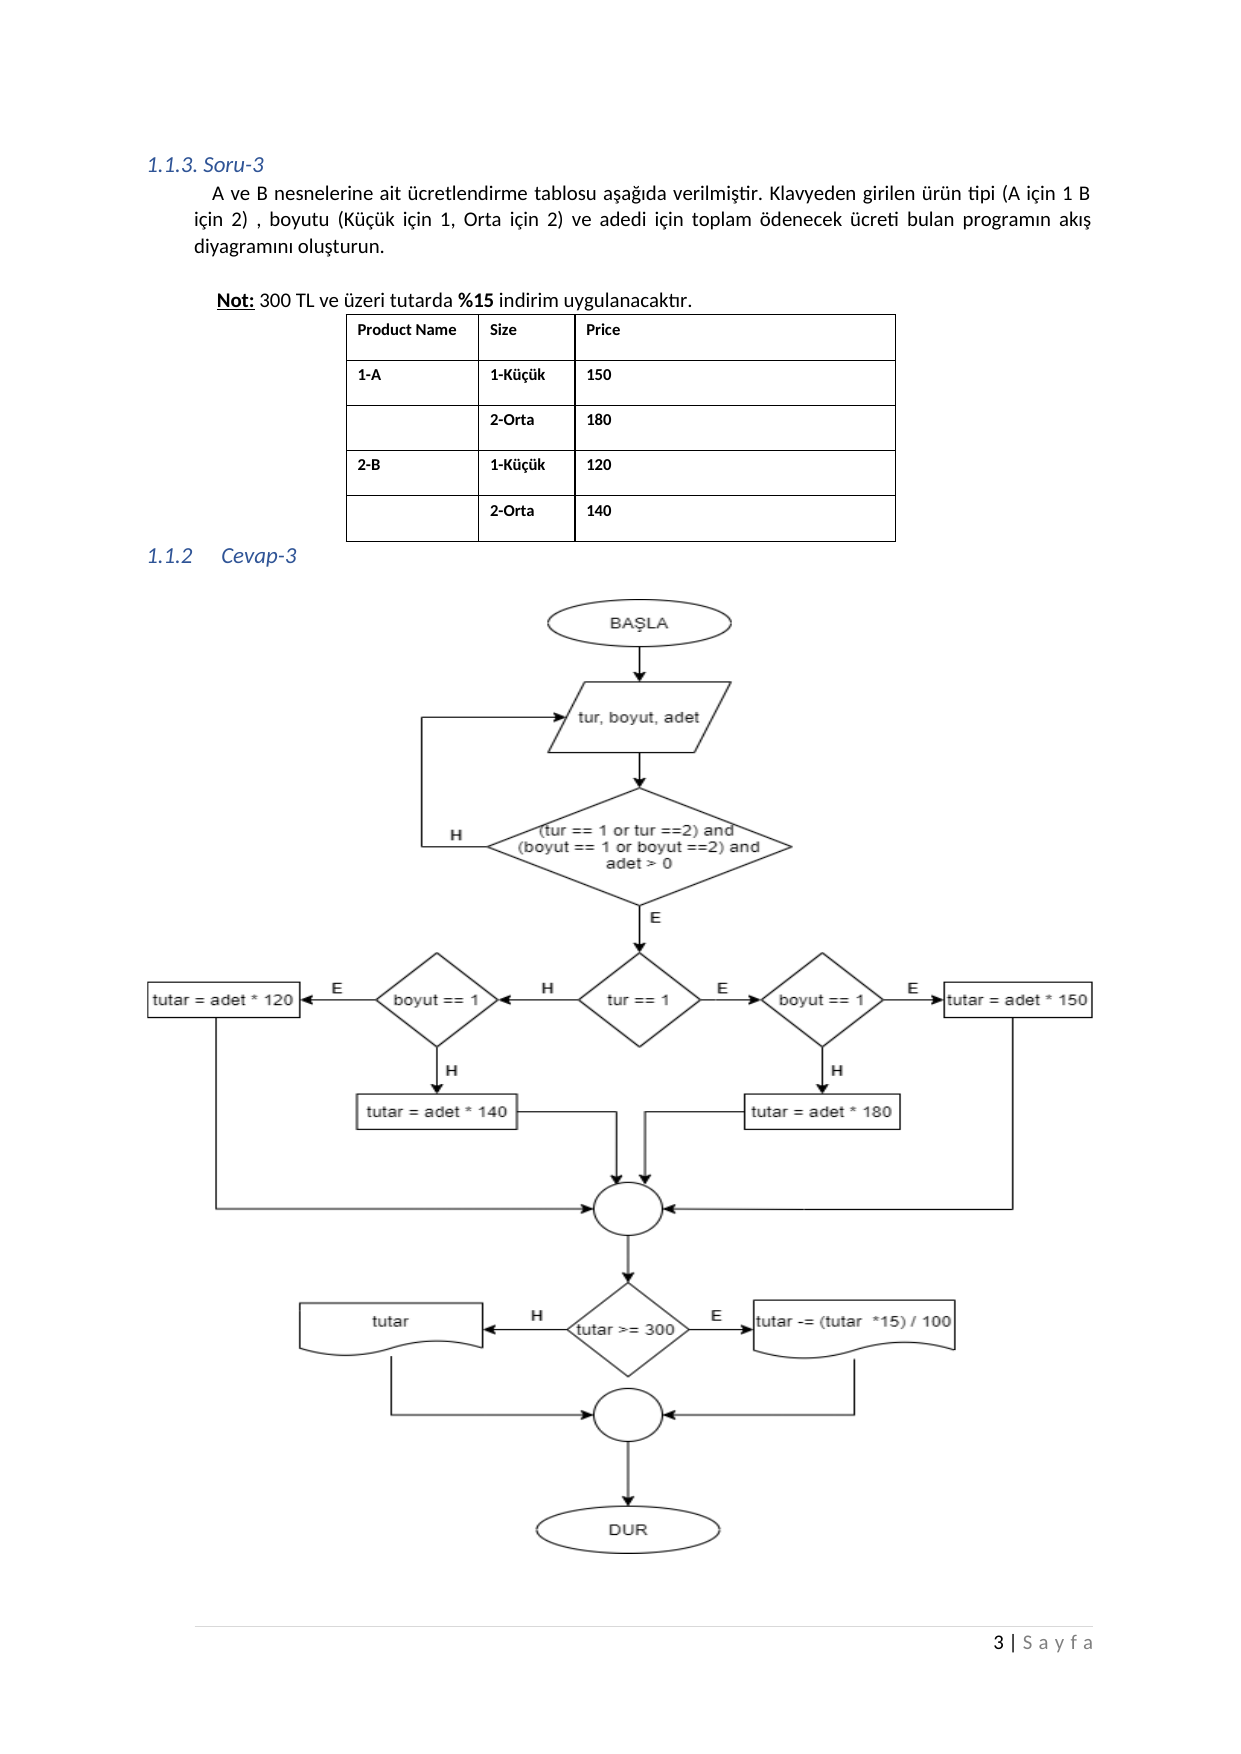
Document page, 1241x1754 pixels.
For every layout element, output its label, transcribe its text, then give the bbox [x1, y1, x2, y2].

table_cell 150 [576, 361, 895, 405]
table_cell 140 [576, 496, 895, 541]
list Cevap-3 [146, 542, 1093, 569]
text Not: 300 TL ve üzeri tutarda %15 indirim uygulanacaktır. [147, 287, 1093, 313]
table_cell 1-Küçük [479, 451, 574, 495]
table_header Product Name [347, 315, 478, 359]
table_cell 2-Orta [479, 406, 574, 450]
table_cell 2-Orta [479, 496, 574, 541]
table_cell [347, 496, 478, 541]
table_cell [347, 406, 478, 450]
table_cell 180 [576, 406, 895, 450]
table_cell 1-A [347, 361, 478, 405]
picture [147, 599, 1093, 1554]
table_cell 2-B [347, 451, 478, 495]
table_header Price [576, 315, 895, 359]
subtitle 1.1.3. Soru-3 [146, 150, 1093, 178]
table_header Size [479, 315, 574, 359]
table_cell 1-Küçük [479, 361, 574, 405]
table_cell 120 [576, 451, 895, 495]
text A ve B nesnelerine ait ücretlendirme tablosu aşağıda verilmiştir. Klavyeden girilen ürün tipi (A için 1 B için 2) , boyutu (Küçük için 1, Orta için 2) ve adedi için toplam ödenecek ücreti bulan programın akış diyagramını oluşturun. [193, 180, 1093, 258]
